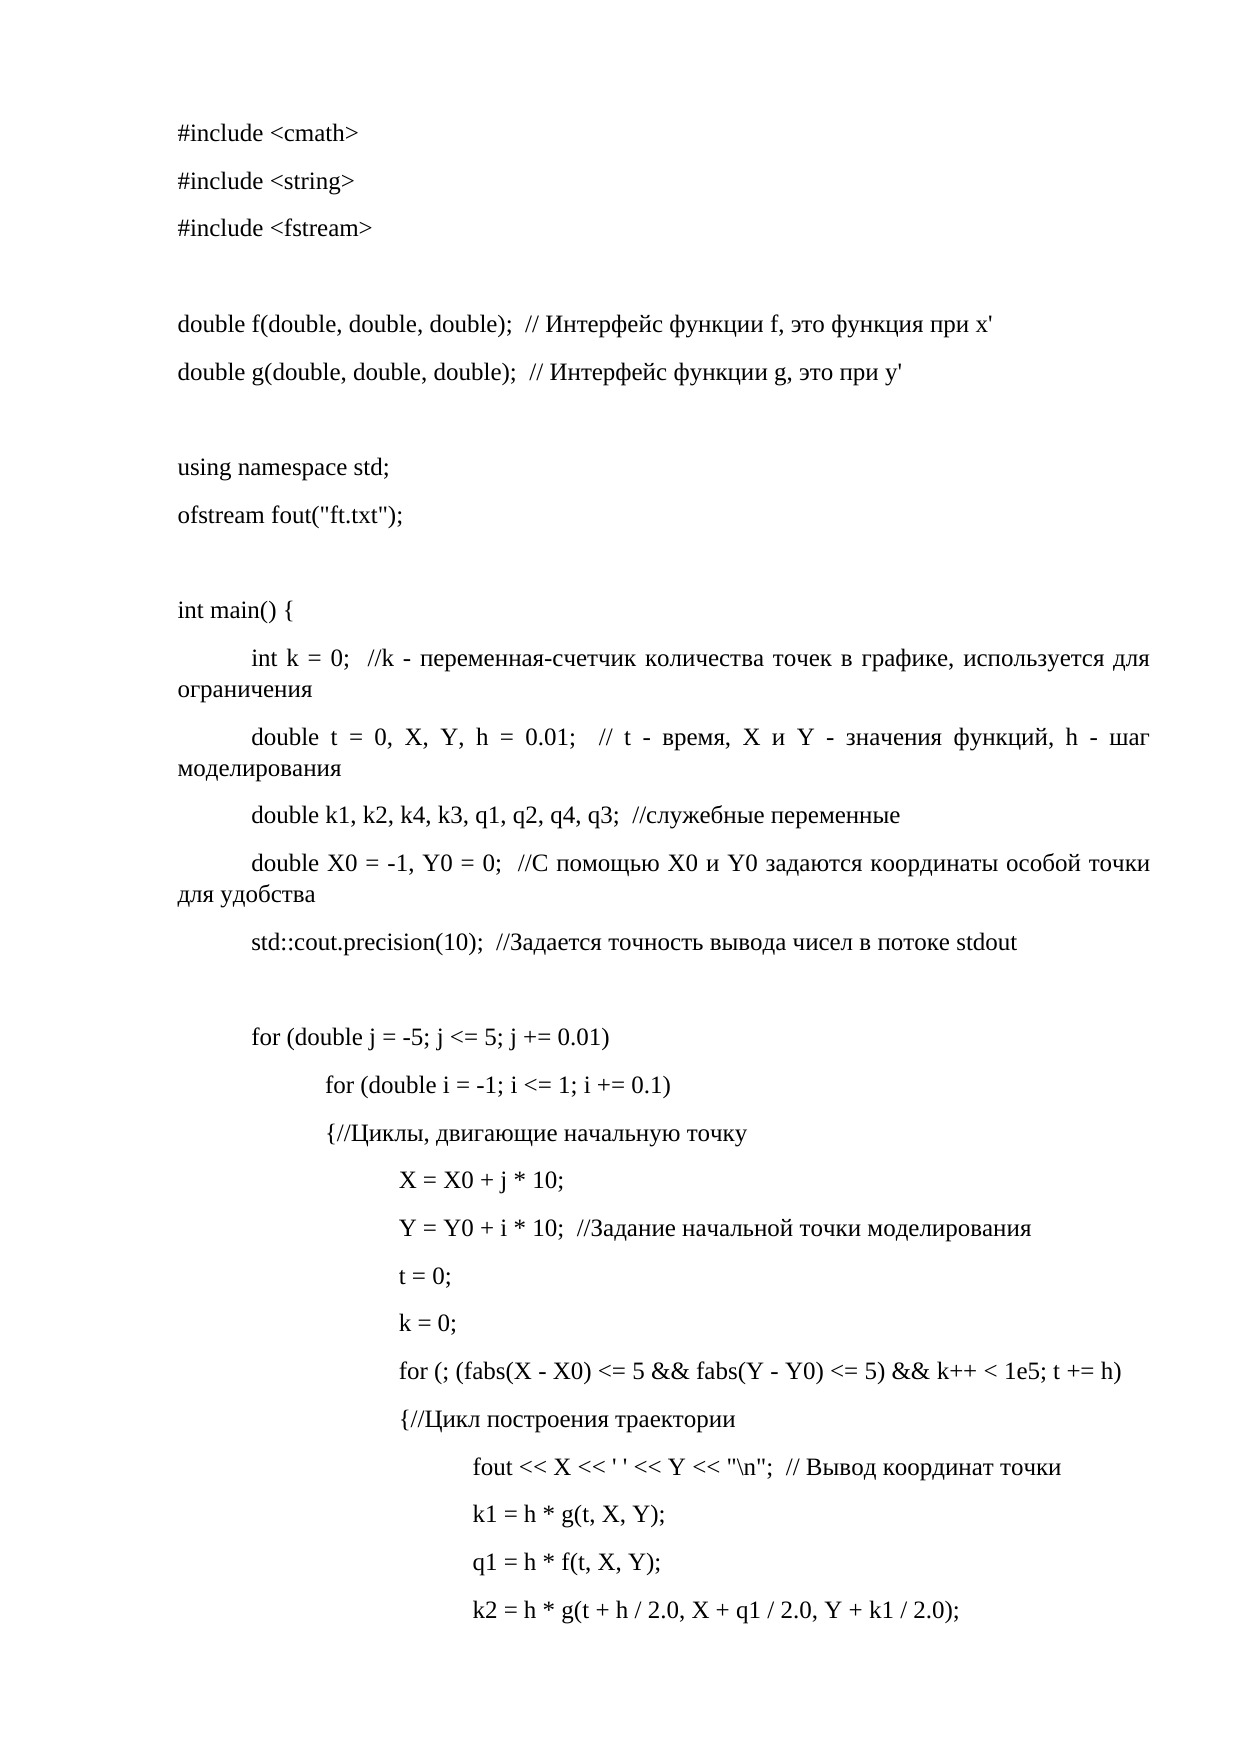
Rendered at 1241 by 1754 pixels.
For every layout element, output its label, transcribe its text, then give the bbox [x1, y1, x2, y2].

text double t = 0, X, Y, h = 0.01; // t - время, X и Y - значения функций, h - шаг моделирования [177, 722, 1152, 781]
text #include <cmath> [177, 118, 1152, 147]
text double f(double, double, double); // Интерфейс функции f, это функция при x' [177, 309, 1152, 338]
text t = 0; [177, 1261, 1152, 1289]
text double g(double, double, double); // Интерфейс функции g, это при y' [177, 357, 1152, 385]
text double X0 = -1, Y0 = 0; //С помощью X0 и Y0 задаются координаты особой точки для удобства [177, 848, 1152, 908]
text k1 = h * g(t, X, Y); [177, 1499, 1152, 1528]
text fout << X << ' ' << Y << "\n"; // Вывод координат точки [177, 1452, 1152, 1480]
text using namespace std; [177, 452, 1152, 481]
text Y = Y0 + i * 10; //Задание начальной точки моделирования [177, 1213, 1152, 1242]
text ofstream fout("ft.txt"); [177, 500, 1152, 528]
text int k = 0; //k - переменная-счетчик количества точек в графике, используется для ограничения [177, 643, 1152, 703]
text q1 = h * f(t, X, Y); [177, 1547, 1152, 1576]
text int main() { [177, 595, 1152, 624]
text for (; (fabs(X - X0) <= 5 && fabs(Y - Y0) <= 5) && k++ < 1e5; t += h) [177, 1356, 1152, 1385]
text k = 0; [177, 1308, 1152, 1337]
text k2 = h * g(t + h / 2.0, X + q1 / 2.0, Y + k1 / 2.0); [177, 1595, 1152, 1623]
text {//Цикл построения траектории [177, 1404, 1152, 1433]
text for (double j = -5; j <= 5; j += 0.01) [177, 1022, 1152, 1051]
text for (double i = -1; i <= 1; i += 0.1) [177, 1070, 1152, 1099]
text #include <fstream> [177, 213, 1152, 242]
text double k1, k2, k4, k3, q1, q2, q4, q3; //служебные переменные [177, 800, 1152, 829]
text #include <string> [177, 166, 1152, 194]
text X = X0 + j * 10; [177, 1165, 1152, 1194]
text std::cout.precision(10); //Задается точность вывода чисел в потоке stdout [177, 927, 1152, 956]
text {//Циклы, двигающие начальную точку [177, 1118, 1152, 1146]
